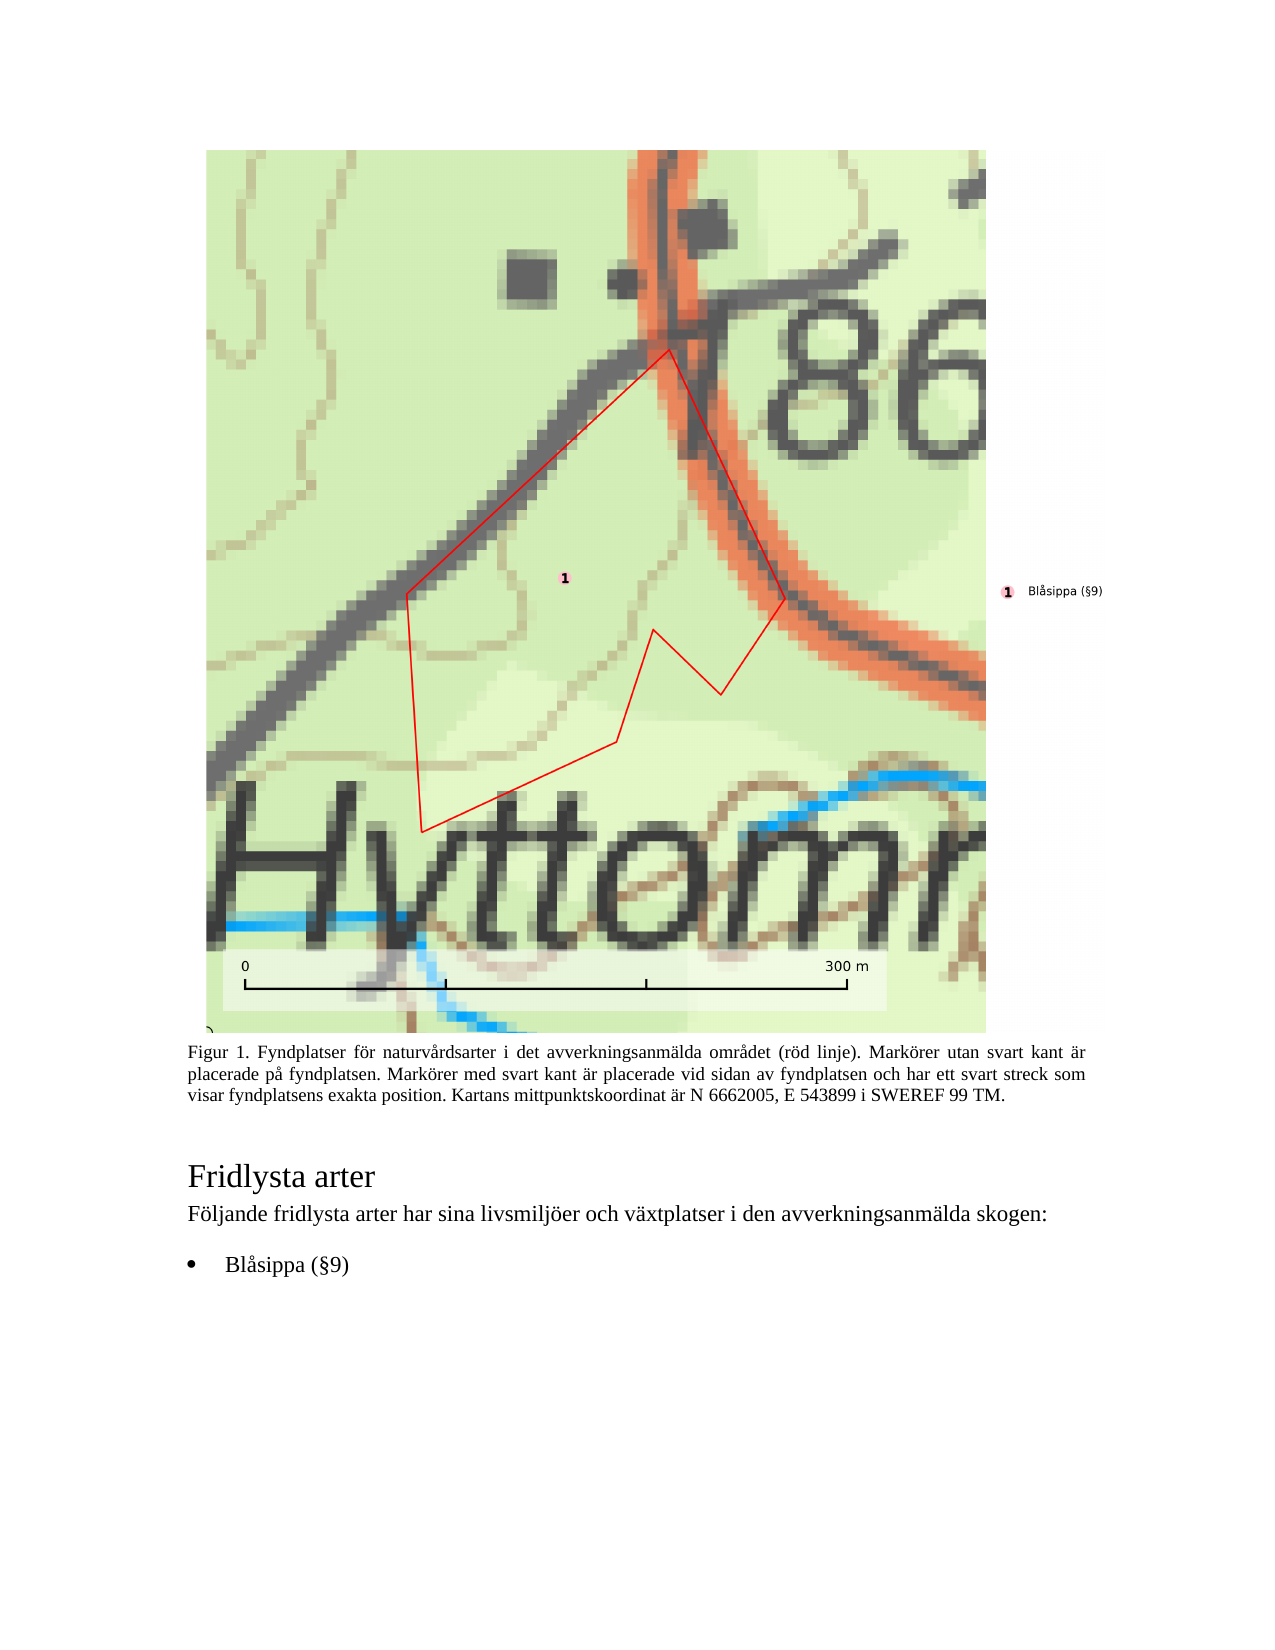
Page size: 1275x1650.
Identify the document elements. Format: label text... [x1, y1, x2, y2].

text Figur 1. Fyndplatser för naturvårdsarter i det avverkningsanmälda området (röd linje). Markörer utan svart kant är placerade på fyndplatsen. Markörer med svart kant är placerade vid sidan av fyndplatsen och har ett svart streck som visar fyndplatsens exakta position. Kartans mittpunktskoordinat är N 6662005, E 543899 i SWEREF 99 TM. [187, 1041, 1087, 1106]
picture [206, 150, 1107, 1033]
text Följande fridlysta arter har sina livsmiljöer och växtplatser i den avverkningsanmälda skogen: [187, 1200, 1087, 1226]
list Blåsippa (§9) [187, 1251, 1087, 1277]
subtitle Fridlysta arter [187, 1156, 1087, 1194]
